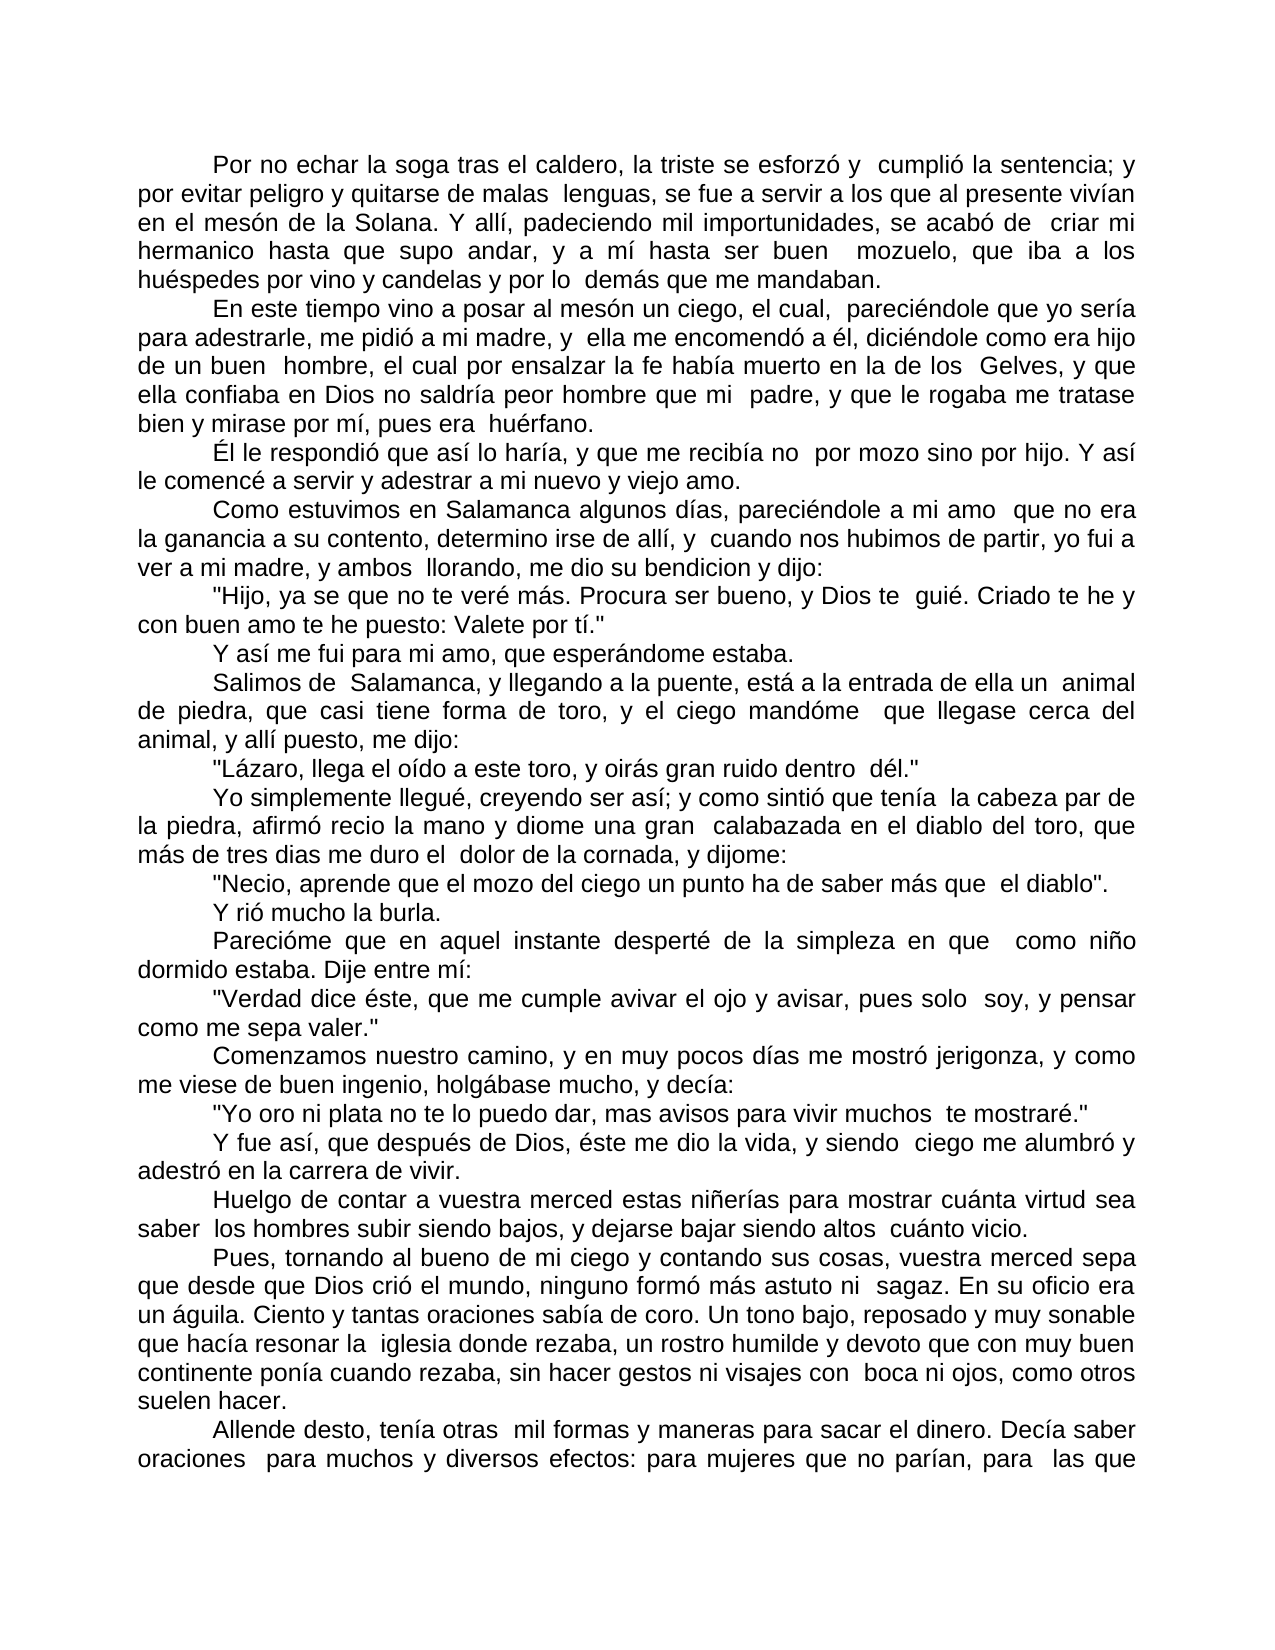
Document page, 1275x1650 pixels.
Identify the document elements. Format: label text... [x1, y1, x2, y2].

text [137, 1415, 1138, 1472]
text Pues, tornando al bueno de mi ciego y contando sus cosas, vuestra merced sepa que desde que Dios crió el mundo, ninguno formó más astuto ni sagaz. En su oficio era un águila. Ciento y tantas oraciones sabía de coro. Un tono bajo, reposado y muy sonable que hacía resonar la iglesia donde rezaba, un rostro humilde y devoto que con muy buen continente ponía cuando rezaba, sin hacer gestos ni visajes con boca ni ojos, como otros suelen hacer. [137, 1242, 1138, 1415]
text "Hijo, ya se que no te veré más. Procura ser bueno, y Dios te guié. Criado te he y con buen amo te he puesto: Valete por tí." [137, 581, 1138, 639]
text "Lázaro, llega el oído a este toro, y oirás gran ruido dentro dél." [137, 754, 1138, 782]
text En este tiempo vino a posar al mesón un ciego, el cual, pareciéndole que yo sería para adestrarle, me pidió a mi madre, y ella me encomendó a él, diciéndole como era hijo de un buen hombre, el cual por ensalzar la fe había muerto en la de los Gelves, y que ella confiaba en Dios no saldría peor hombre que mi padre, y que le rogaba me tratase bien y mirase por mí, pues era huérfano. [137, 294, 1138, 437]
text Por no echar la soga tras el caldero, la triste se esforzó y cumplió la sentencia; y por evitar peligro y quitarse de malas lenguas, se fue a servir a los que al presente vivían en el mesón de la Solana. Y allí, padeciendo mil importunidades, se acabó de criar mi hermanico hasta que supo andar, y a mí hasta ser buen mozuelo, que iba a los huéspedes por vino y candelas y por lo demás que me mandaban. [137, 150, 1138, 294]
text Huelgo de contar a vuestra merced estas niñerías para mostrar cuánta virtud sea saber los hombres subir siendo bajos, y dejarse bajar siendo altos cuánto vicio. [137, 1185, 1138, 1242]
text Y fue así, que después de Dios, éste me dio la vida, y siendo ciego me alumbró y adestró en la carrera de vivir. [137, 1127, 1138, 1185]
text Como estuvimos en Salamanca algunos días, pareciéndole a mi amo que no era la ganancia a su contento, determino irse de allí, y cuando nos hubimos de partir, yo fui a ver a mi madre, y ambos llorando, me dio su bendicion y dijo: [137, 495, 1138, 581]
text Y rió mucho la burla. [137, 897, 1138, 926]
text Él le respondió que así lo haría, y que me recibía no por mozo sino por hijo. Y así le comencé a servir y adestrar a mi nuevo y viejo amo. [137, 437, 1138, 495]
text Y así me fui para mi amo, que esperándome estaba. [137, 639, 1138, 667]
text "Necio, aprende que el mozo del ciego un punto ha de saber más que el diablo". [137, 869, 1138, 897]
text "Yo oro ni plata no te lo puedo dar, mas avisos para vivir muchos te mostraré." [137, 1099, 1138, 1127]
text Salimos de Salamanca, y llegando a la puente, está a la entrada de ella un animal de piedra, que casi tiene forma de toro, y el ciego mandóme que llegase cerca del animal, y allí puesto, me dijo: [137, 667, 1138, 754]
text Parecióme que en aquel instante desperté de la simpleza en que como niño dormido estaba. Dije entre mí: [137, 926, 1138, 984]
text Yo simplemente llegué, creyendo ser así; y como sintió que tenía la cabeza par de la piedra, afirmó recio la mano y diome una gran calabazada en el diablo del toro, que más de tres dias me duro el dolor de la cornada, y dijome: [137, 782, 1138, 869]
text Comenzamos nuestro camino, y en muy pocos días me mostró jerigonza, y como me viese de buen ingenio, holgábase mucho, y decía: [137, 1041, 1138, 1099]
text "Verdad dice éste, que me cumple avivar el ojo y avisar, pues solo soy, y pensar como me sepa valer." [137, 984, 1138, 1041]
